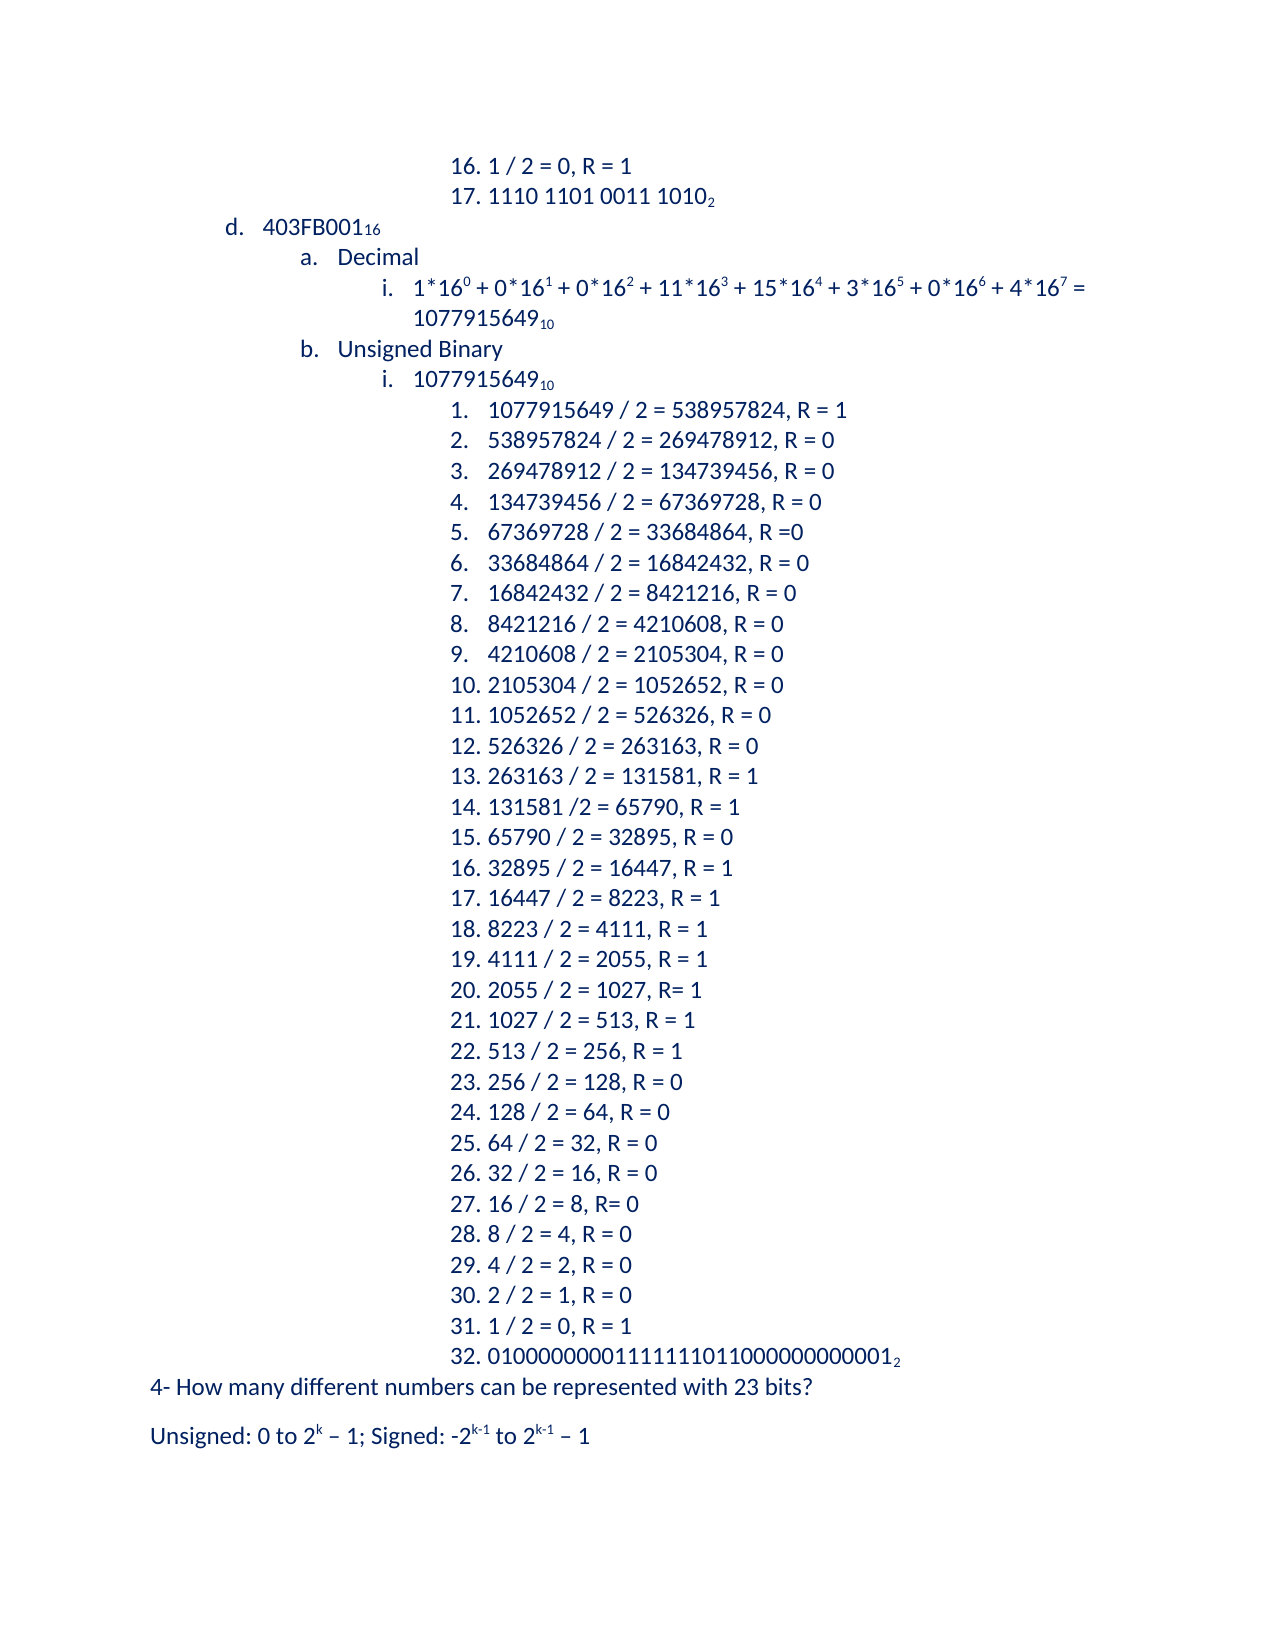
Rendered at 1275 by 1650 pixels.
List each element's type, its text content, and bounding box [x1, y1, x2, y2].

list 010000000011111110110000000000012 [450, 1340, 1125, 1371]
list 513 / 2 = 256, R = 1 [450, 1035, 1125, 1066]
list 4210608 / 2 = 2105304, R = 0 [450, 638, 1125, 669]
list 67369728 / 2 = 33684864, R =0 [450, 516, 1125, 547]
list 403FB00116 [225, 211, 1125, 242]
list 1 / 2 = 0, R = 1 [450, 1310, 1125, 1340]
list Decimal [300, 242, 1125, 272]
list 16447 / 2 = 8223, R = 1 [450, 882, 1125, 913]
list 107791564910 [394, 364, 1125, 394]
list 1*160 + 0*161 + 0*162 + 11*163 + 15*164 + 3*165 + 0*166 + 4*167 = 107791564910 [394, 272, 1125, 333]
list 538957824 / 2 = 269478912, R = 0 [450, 425, 1125, 455]
list 1110 1101 0011 10102 [450, 181, 1125, 211]
list 526326 / 2 = 263163, R = 0 [450, 730, 1125, 760]
list 269478912 / 2 = 134739456, R = 0 [450, 455, 1125, 486]
list Unsigned Binary [300, 333, 1125, 364]
list 4111 / 2 = 2055, R = 1 [450, 943, 1125, 974]
list 64 / 2 = 32, R = 0 [450, 1127, 1125, 1157]
list 2105304 / 2 = 1052652, R = 0 [450, 669, 1125, 699]
list 128 / 2 = 64, R = 0 [450, 1096, 1125, 1127]
list 1027 / 2 = 513, R = 1 [450, 1004, 1125, 1035]
list 33684864 / 2 = 16842432, R = 0 [450, 547, 1125, 577]
list 4 / 2 = 2, R = 0 [450, 1249, 1125, 1279]
list 256 / 2 = 128, R = 0 [450, 1066, 1125, 1096]
text Unsigned: 0 to 2k – 1; Signed: -2k-1 to 2k-1 – 1 [150, 1420, 1125, 1451]
list 8 / 2 = 4, R = 0 [450, 1218, 1125, 1249]
list 16842432 / 2 = 8421216, R = 0 [450, 577, 1125, 608]
list 1052652 / 2 = 526326, R = 0 [450, 699, 1125, 730]
list 65790 / 2 = 32895, R = 0 [450, 821, 1125, 852]
list 2 / 2 = 1, R = 0 [450, 1279, 1125, 1310]
list 2055 / 2 = 1027, R= 1 [450, 974, 1125, 1004]
list 1077915649 / 2 = 538957824, R = 1 [450, 394, 1125, 425]
list 1 / 2 = 0, R = 1 [450, 150, 1125, 181]
list 134739456 / 2 = 67369728, R = 0 [450, 486, 1125, 516]
list 32895 / 2 = 16447, R = 1 [450, 852, 1125, 882]
list 16 / 2 = 8, R= 0 [450, 1188, 1125, 1218]
list 131581 /2 = 65790, R = 1 [450, 791, 1125, 821]
text 4- How many different numbers can be represented with 23 bits? [150, 1371, 1125, 1401]
list 32 / 2 = 16, R = 0 [450, 1157, 1125, 1188]
list 8223 / 2 = 4111, R = 1 [450, 913, 1125, 943]
list 8421216 / 2 = 4210608, R = 0 [450, 608, 1125, 638]
list 263163 / 2 = 131581, R = 1 [450, 760, 1125, 791]
